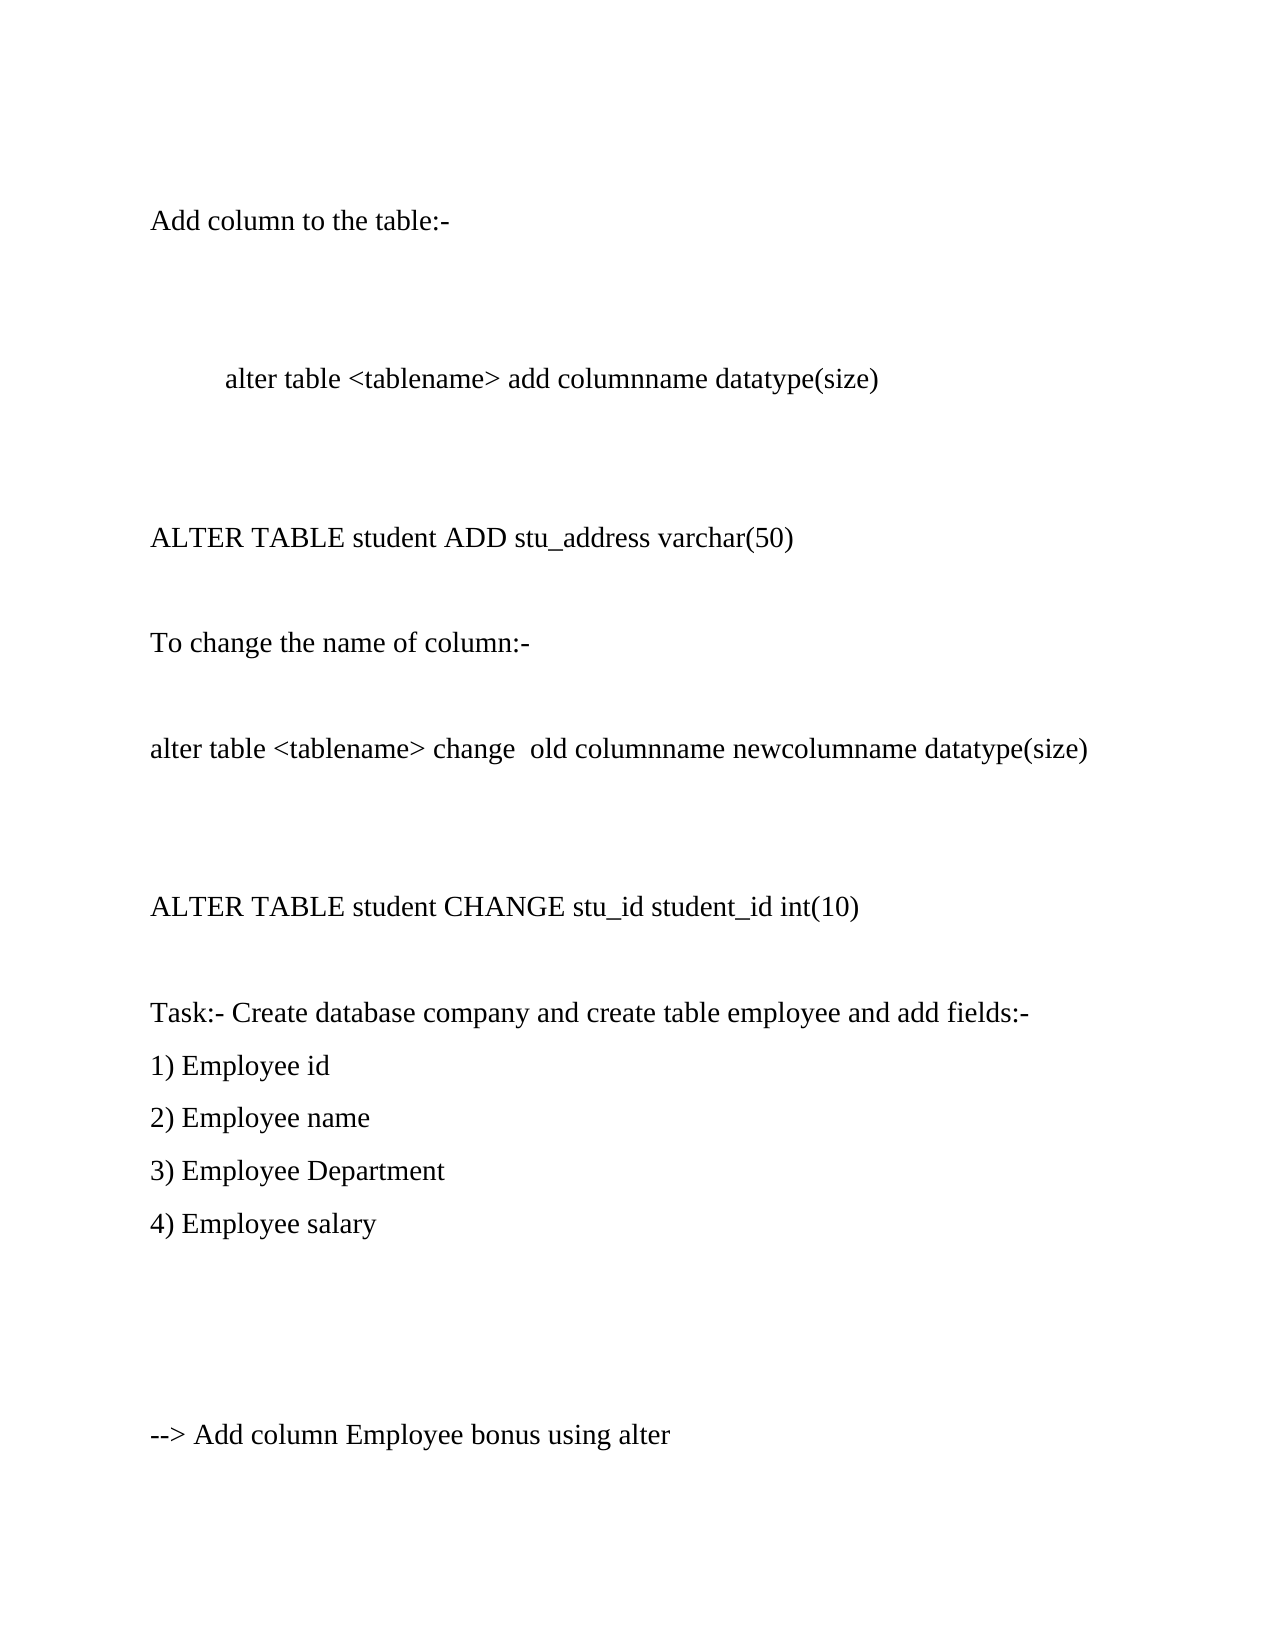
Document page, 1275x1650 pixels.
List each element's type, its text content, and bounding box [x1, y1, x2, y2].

text ALTER TABLE student ADD stu_address varchar(50) [150, 520, 1125, 553]
text alter table <tablename> add columnname datatype(size) [150, 361, 1125, 395]
text To change the name of column:- [150, 625, 1125, 659]
text 3) Employee Department [150, 1153, 1125, 1187]
text 1) Employee id [150, 1048, 1125, 1081]
text Task:- Create database company and create table employee and add fields:- [150, 995, 1125, 1028]
text alter table <tablename> change old columnname newcolumname datatype(size) [150, 731, 1125, 764]
text 4) Employee salary [150, 1206, 1125, 1240]
text 2) Employee name [150, 1101, 1125, 1134]
text Add column to the table:- [150, 203, 1125, 236]
text ALTER TABLE student CHANGE stu_id student_id int(10) [150, 889, 1125, 923]
text --> Add column Employee bonus using alter [150, 1417, 1125, 1451]
